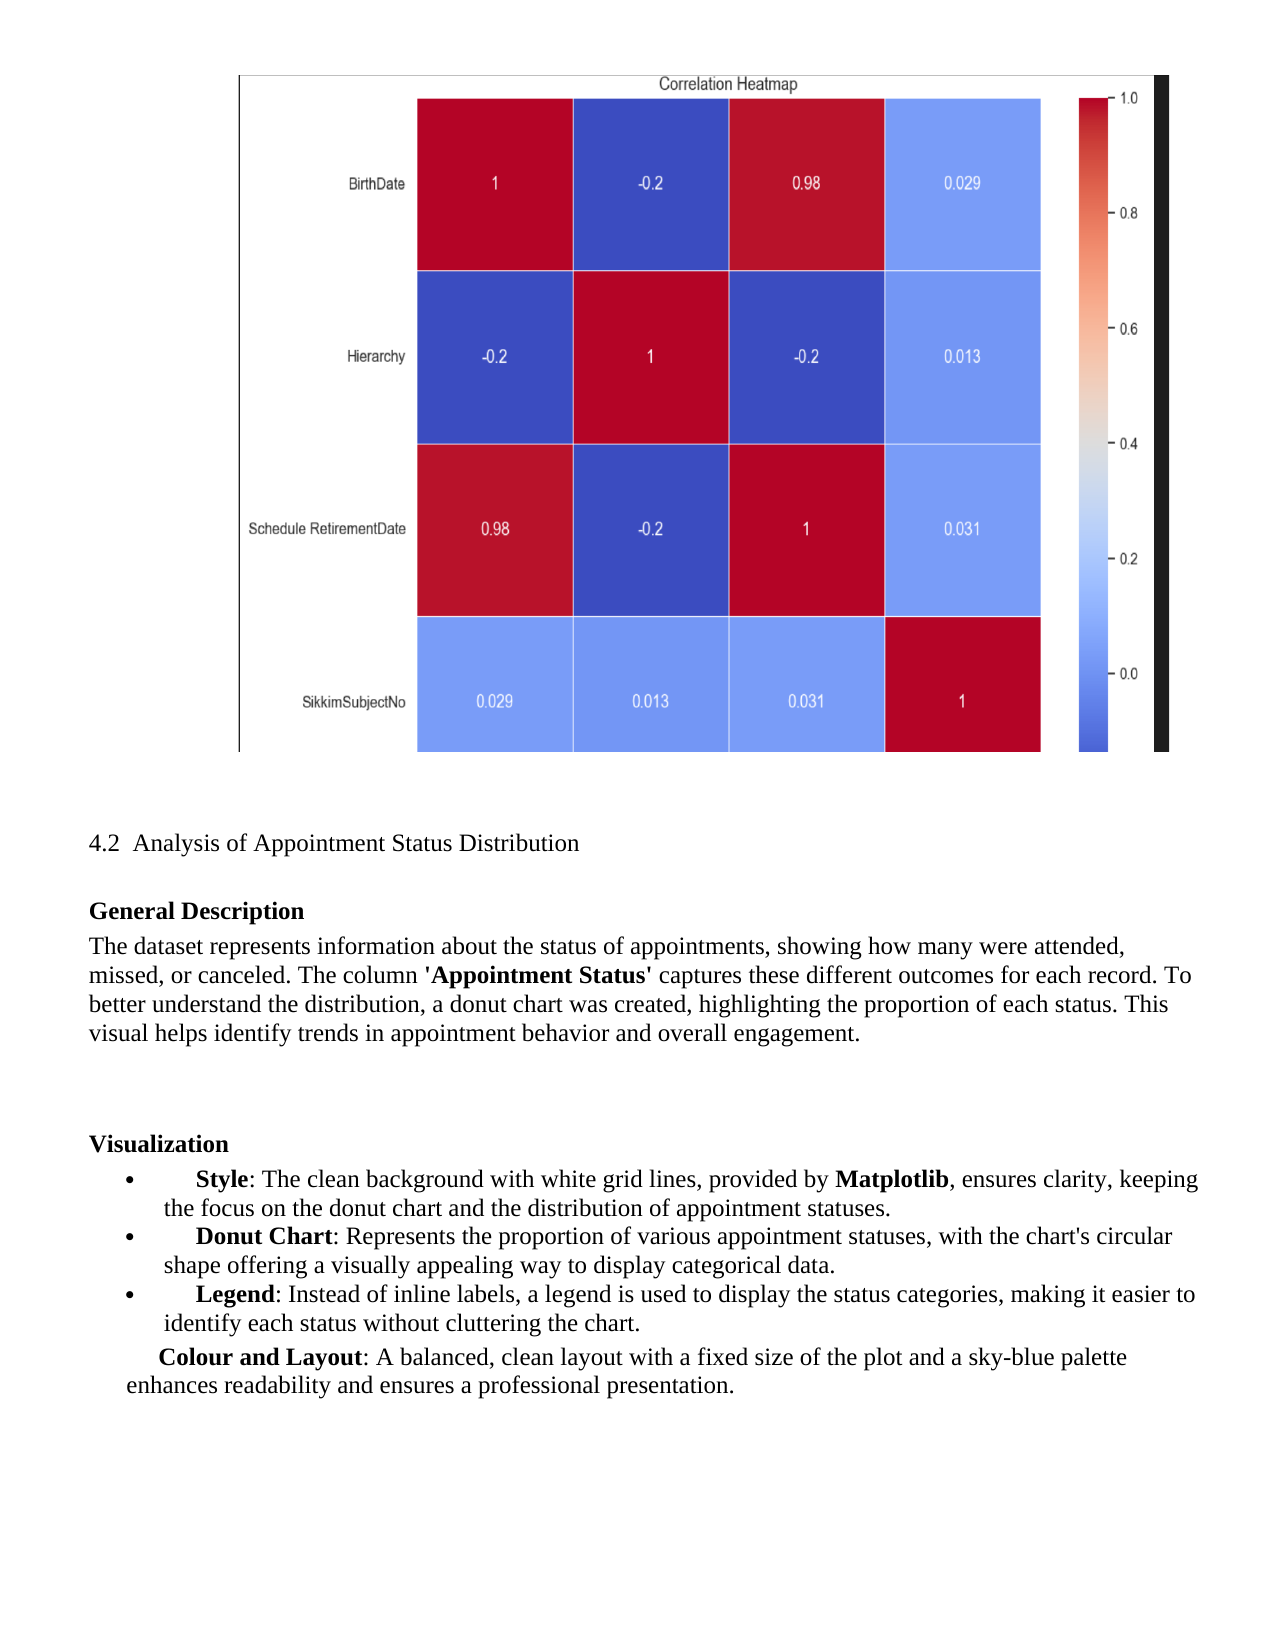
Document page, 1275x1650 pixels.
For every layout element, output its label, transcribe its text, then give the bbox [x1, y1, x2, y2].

list  Style: The clean background with white grid lines, provided by Matplotlib, ensures clarity, keeping the focus on the donut chart and the distribution of appointment statuses. [126, 1164, 1200, 1221]
list  Donut Chart: Represents the proportion of various appointment statuses, with the chart's circular shape offering a visually appealing way to display categorical data. [126, 1221, 1200, 1279]
text The dataset represents information about the status of appointments, showing how many were attended, missed, or canceled. The column 'Appointment Status' captures these different outcomes for each record. To better understand the distribution, a donut chart was created, highlighting the proportion of each status. This visual helps identify trends in appointment behavior and overall engagement. [89, 931, 1200, 1046]
subtitle General Description [89, 896, 1200, 925]
text 4.2 Analysis of Appointment Status Distribution [89, 828, 1200, 857]
list  Legend: Instead of inline labels, a legend is used to display the status categories, making it easier to identify each status without cluttering the chart. [126, 1279, 1200, 1336]
picture [238, 75, 1170, 752]
text  Colour and Layout: A balanced, clean layout with a fixed size of the plot and a sky-blue palette enhances readability and ensures a professional presentation. [126, 1342, 1200, 1399]
subtitle Visualization [89, 1129, 1200, 1158]
